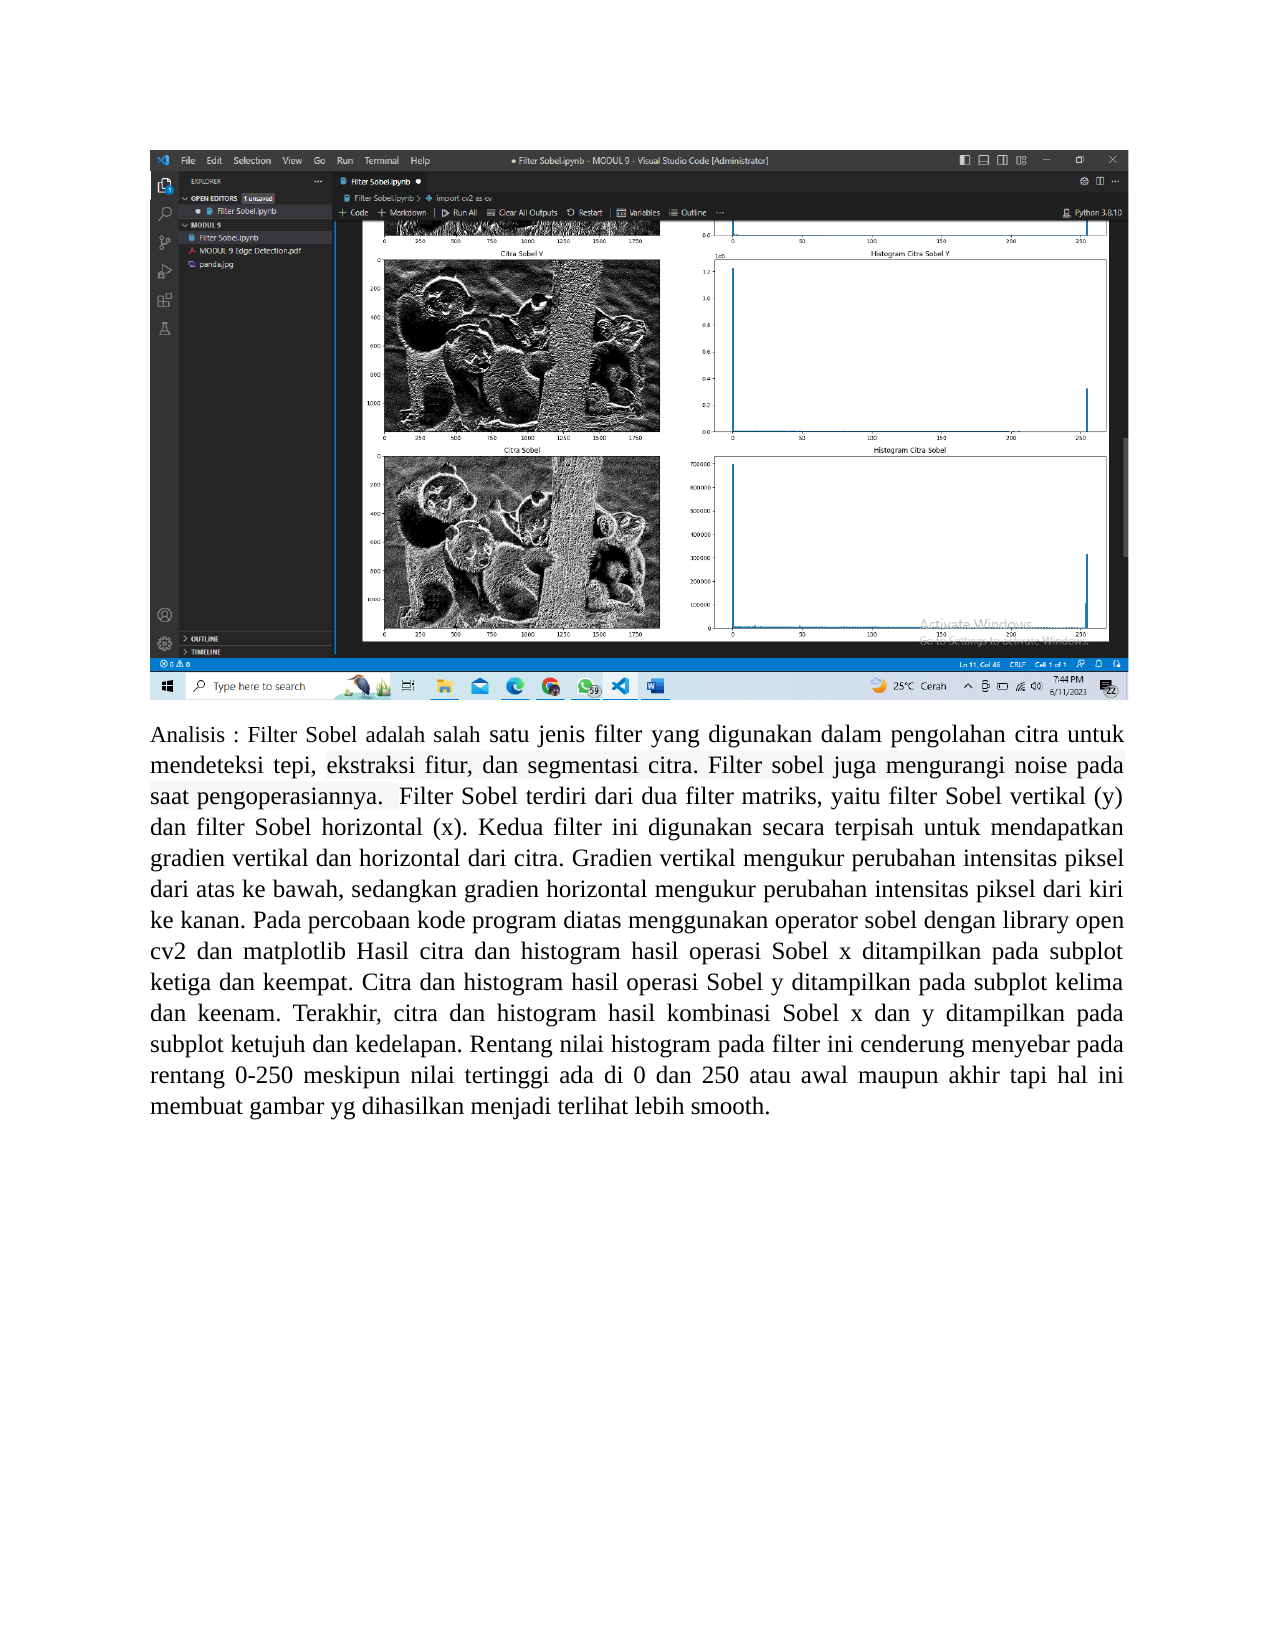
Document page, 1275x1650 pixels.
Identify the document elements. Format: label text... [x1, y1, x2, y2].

text Analisis : Filter Sobel adalah salah satu jenis filter yang digunakan dalam pengolahan citra untuk mendeteksi tepi, ekstraksi fitur, dan segmentasi citra. Filter sobel juga mengurangi noise pada saat pengoperasiannya. Filter Sobel terdiri dari dua filter matriks, yaitu filter Sobel vertikal (y) dan filter Sobel horizontal (x). Kedua filter ini digunakan secara terpisah untuk mendapatkan gradien vertikal dan horizontal dari citra. Gradien vertikal mengukur perubahan intensitas piksel dari atas ke bawah, sedangkan gradien horizontal mengukur perubahan intensitas piksel dari kiri ke kanan. Pada percobaan kode program diatas menggunakan operator sobel dengan library open cv2 dan matplotlib Hasil citra dan histogram hasil operasi Sobel x ditampilkan pada subplot ketiga dan keempat. Citra dan histogram hasil operasi Sobel y ditampilkan pada subplot kelima dan keenam. Terakhir, citra dan histogram hasil kombinasi Sobel x dan y ditampilkan pada subplot ketujuh dan kedelapan. Rentang nilai histogram pada filter ini cenderung menyebar pada rentang 0-250 meskipun nilai tertinggi ada di 0 dan 250 atau awal maupun akhir tapi hal ini membuat gambar yg dihasilkan menjadi terlihat lebih smooth. [150, 719, 1125, 1120]
picture [150, 150, 1129, 700]
